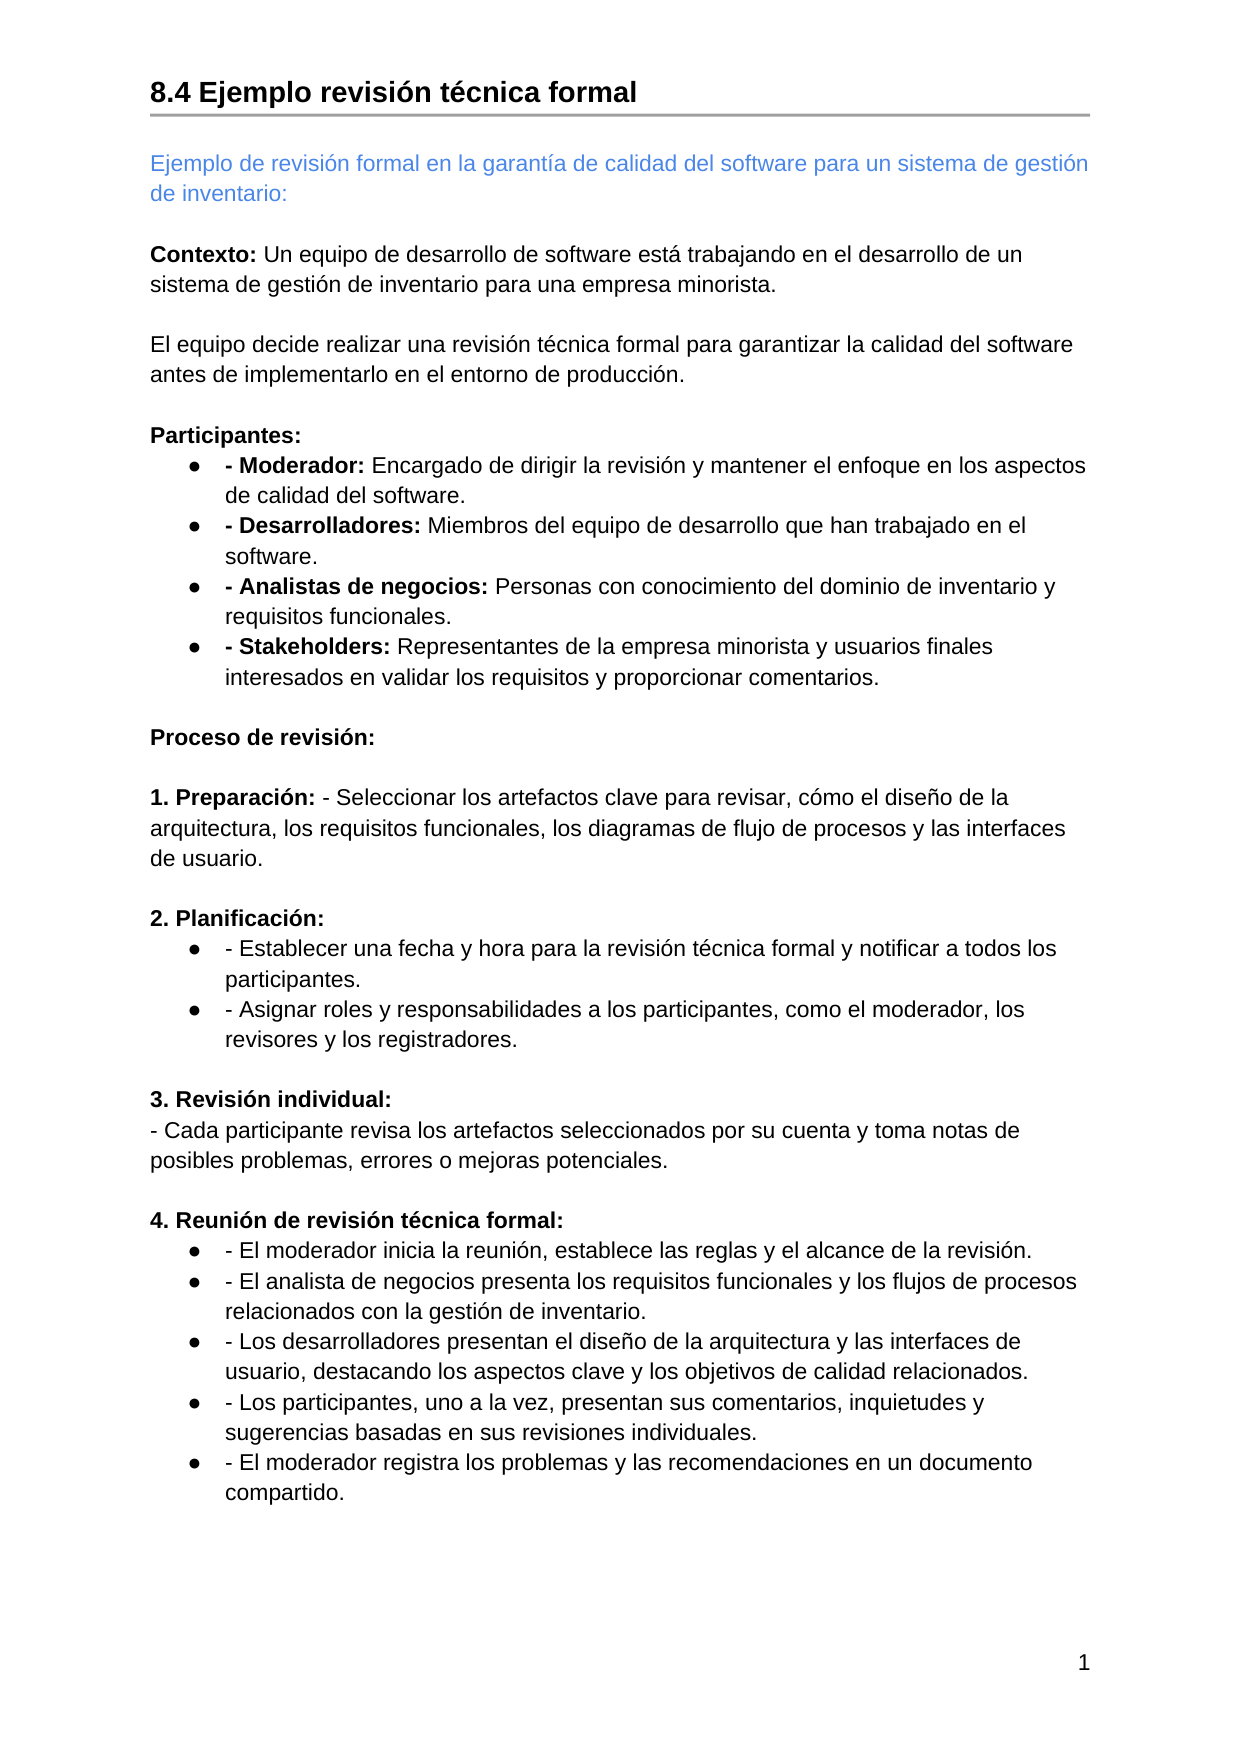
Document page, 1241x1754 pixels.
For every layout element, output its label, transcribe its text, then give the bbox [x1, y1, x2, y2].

list - Los participantes, uno a la vez, presentan sus comentarios, inquietudes y sugerencias basadas en sus revisiones individuales. [187, 1388, 1090, 1445]
text Proceso de revisión: [150, 724, 1090, 750]
list - Desarrolladores: Miembros del equipo de desarrollo que han trabajado en el software. [187, 512, 1090, 569]
text 3. Revisión individual: [150, 1086, 1090, 1113]
text Contexto: Un equipo de desarrollo de software está trabajando en el desarrollo de un sistema de gestión de inventario para una empresa minorista. [150, 241, 1090, 297]
text 4. Reunión de revisión técnica formal: [150, 1207, 1090, 1234]
list - El moderador inicia la reunión, establece las reglas y el alcance de la revisión. [187, 1237, 1090, 1264]
list - El moderador registra los problemas y las recomendaciones en un documento compartido. [187, 1449, 1090, 1506]
text - Cada participante revisa los artefactos seleccionados por su cuenta y toma notas de posibles problemas, errores o mejoras potenciales. [150, 1117, 1090, 1173]
text Participantes: [150, 422, 1090, 448]
text El equipo decide realizar una revisión técnica formal para garantizar la calidad del software antes de implementarlo en el entorno de producción. [150, 331, 1090, 388]
text Ejemplo de revisión formal en la garantía de calidad del software para un sistema de gestión de inventario: [150, 150, 1090, 207]
list - Analistas de negocios: Personas con conocimiento del dominio de inventario y requisitos funcionales. [187, 573, 1090, 629]
list - Stakeholders: Representantes de la empresa minorista y usuarios finales interesados en validar los requisitos y proporcionar comentarios. [187, 633, 1090, 690]
text 2. Planificación: [150, 905, 1090, 932]
list - El analista de negocios presenta los requisitos funcionales y los flujos de procesos relacionados con la gestión de inventario. [187, 1268, 1090, 1324]
text 1. Preparación: - Seleccionar los artefactos clave para revisar, cómo el diseño de la arquitectura, los requisitos funcionales, los diagramas de flujo de procesos y las interfaces de usuario. [150, 784, 1090, 871]
list - Los desarrolladores presentan el diseño de la arquitectura y las interfaces de usuario, destacando los aspectos clave y los objetivos de calidad relacionados. [187, 1328, 1090, 1385]
list - Moderador: Encargado de dirigir la revisión y mantener el enfoque en los aspectos de calidad del software. [187, 452, 1090, 509]
list - Establecer una fecha y hora para la revisión técnica formal y notificar a todos los participantes. [187, 935, 1090, 992]
list - Asignar roles y responsabilidades a los participantes, como el moderador, los revisores y los registradores. [187, 996, 1090, 1052]
